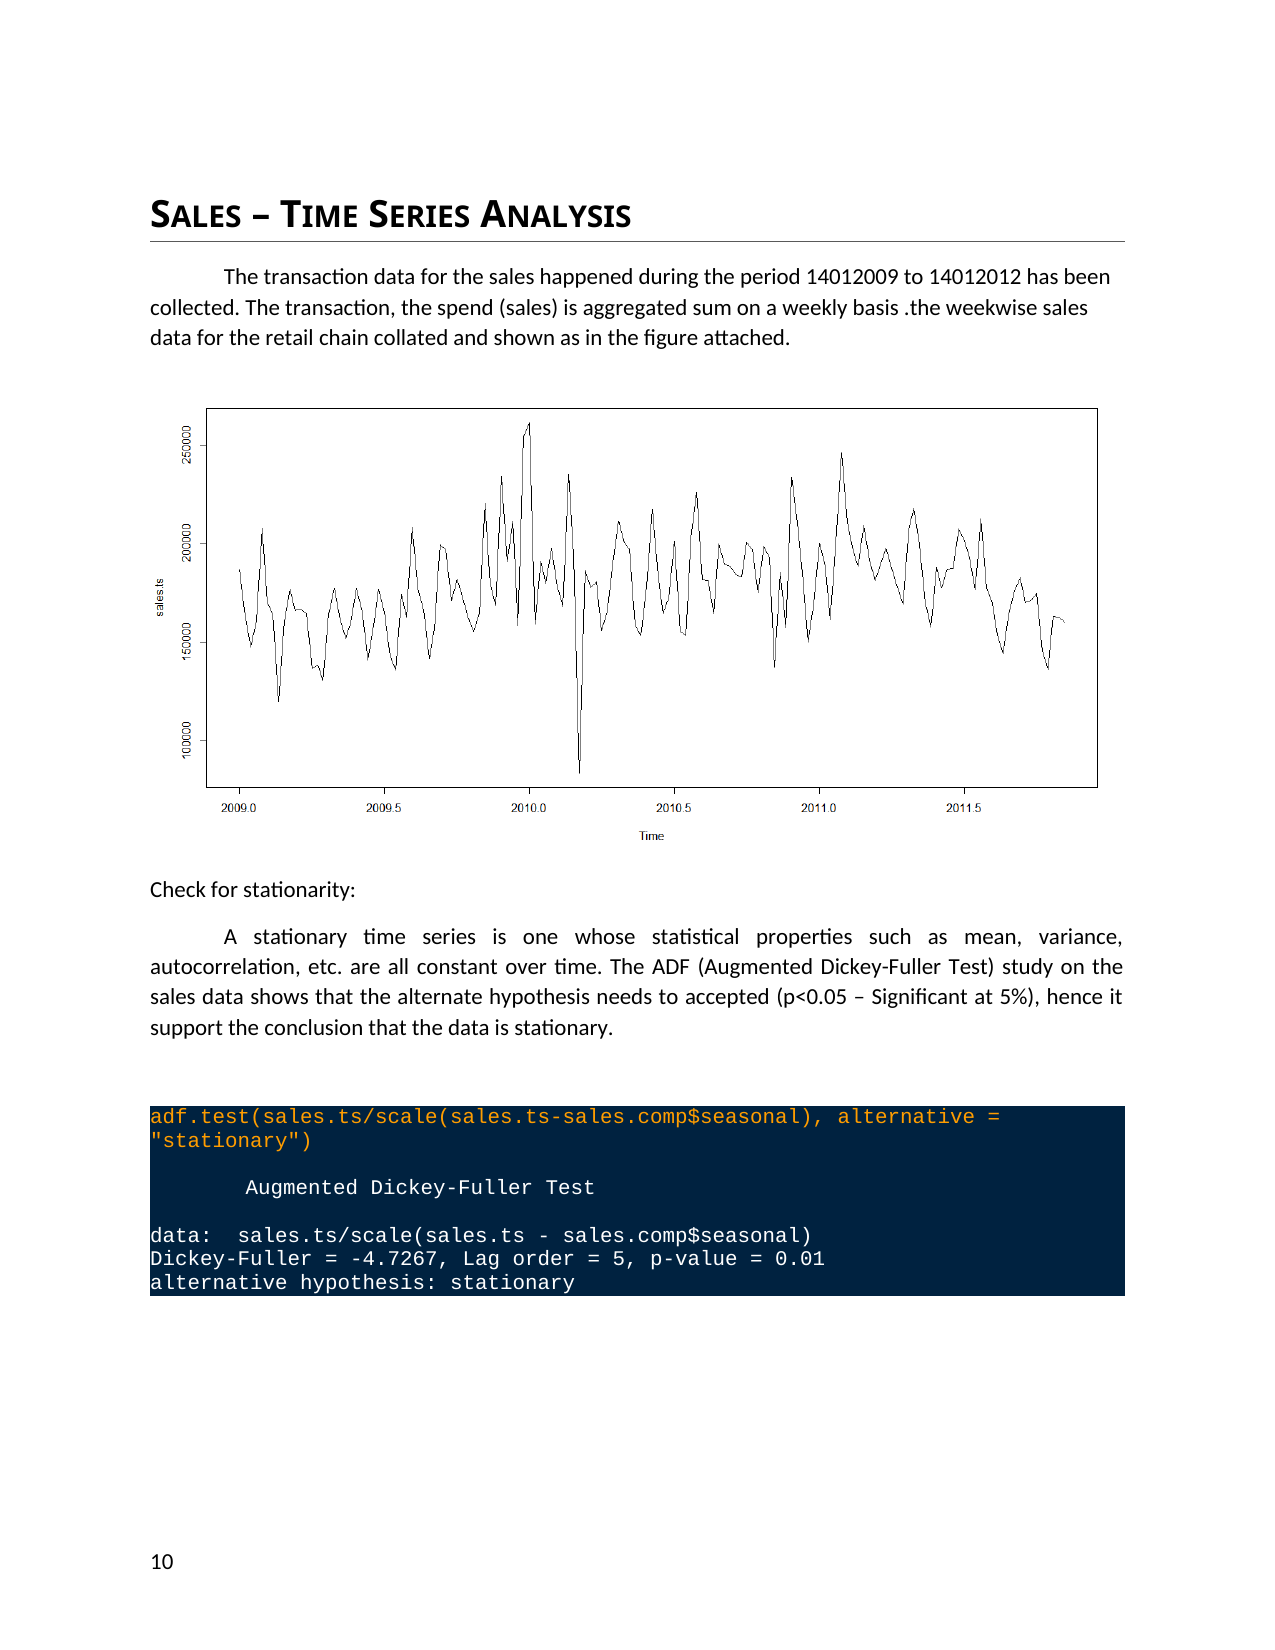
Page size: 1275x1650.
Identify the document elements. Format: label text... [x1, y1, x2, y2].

text alternative hypothesis: stationary [150, 1272, 1125, 1296]
text Check for stationarity: [150, 875, 1125, 903]
text Augmented Dickey-Fuller Test [150, 1177, 1125, 1201]
picture [150, 353, 1125, 857]
text Dickey-Fuller = -4.7267, Lag order = 5, p-value = 0.01 [150, 1248, 1125, 1272]
subtitle Sales – Time Series Analysis [150, 187, 1125, 241]
text data: sales.ts/scale(sales.ts - sales.comp$seasonal) [150, 1224, 1125, 1248]
text A stationary time series is one whose statistical properties such as mean, variance, autocorrelation, etc. are all constant over time. The ADF (Augmented Dickey-Fuller Test) study on the sales data shows that the alternate hypothesis needs to accepted (p<0.05 – Significant at 5%), hence it support the conclusion that the data is stationary. [150, 922, 1125, 1041]
text adf.test(sales.ts/scale(sales.ts-sales.comp$seasonal), alternative = "stationary") [150, 1106, 1125, 1154]
text The transaction data for the sales happened during the period 14012009 to 14012012 has been collected. The transaction, the spend (sales) is aggregated sum on a weekly basis .the weekwise sales data for the retail chain collated and shown as in the figure attached. [150, 262, 1125, 353]
